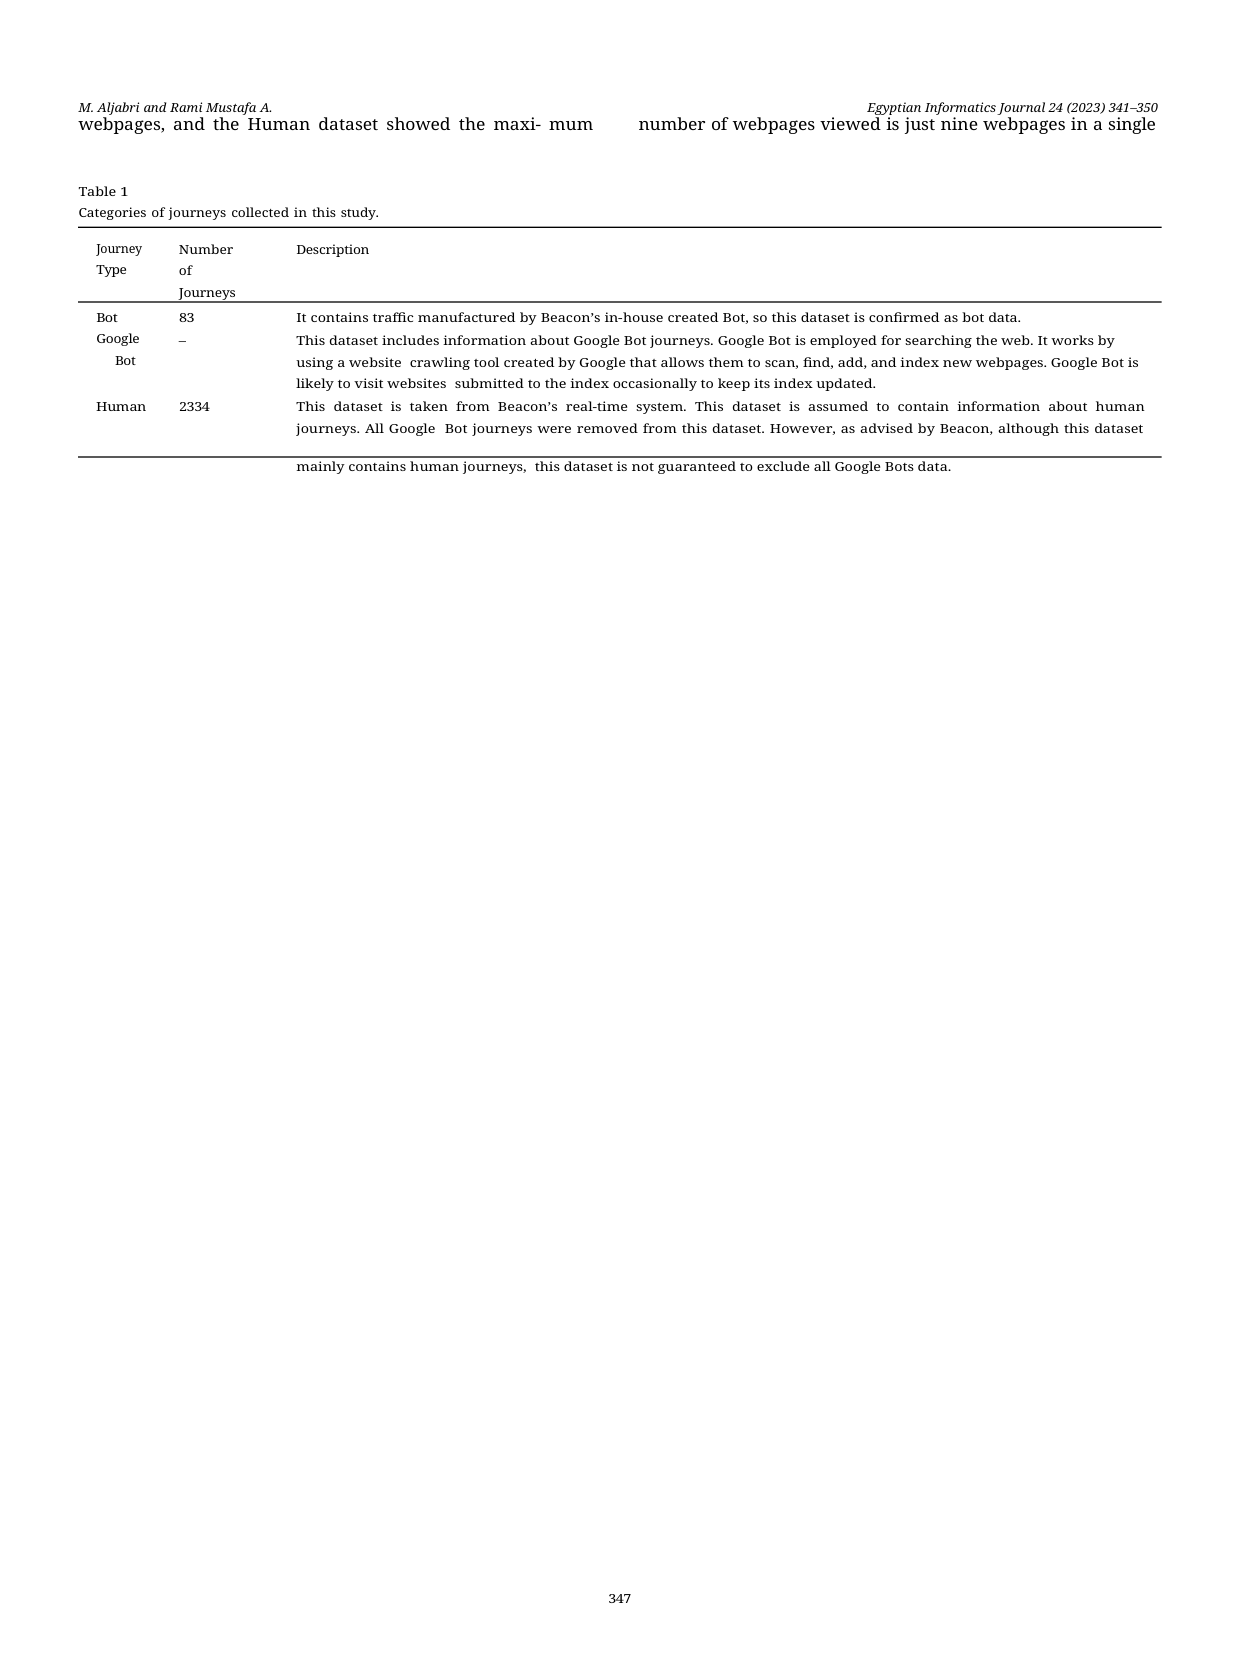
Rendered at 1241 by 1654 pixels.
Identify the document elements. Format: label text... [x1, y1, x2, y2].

text – This dataset includes information about Google Bot journeys. Google Bot is employed for searching the web. It works by using a website crawling tool created by Google that allows them to scan, find, add, and index new webpages. Google Bot is likely to visit websites submitted to the index occasionally to keep its index updated. [178, 332, 1144, 392]
text Google Bot [96, 330, 140, 369]
text Human 2334 This dataset is taken from Beacon’s real-time system. This dataset is assumed to contain information about human journeys. All Google Bot journeys were removed from this dataset. However, as advised by Beacon, although this dataset mainly contains human journeys, this dataset is not guaranteed to exclude all Google Bots data. [96, 398, 1144, 475]
text Journey Type [96, 240, 144, 278]
text Bot 83 It contains traffic manufactured by Beacon’s in-house created Bot, so this dataset is confirmed as bot data. [96, 309, 1173, 327]
text Number of Journeys [179, 241, 247, 301]
text Categories of journeys collected in this study. [78, 204, 1173, 221]
text Table 1 [78, 183, 1173, 201]
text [638, 112, 1162, 135]
text Description [296, 241, 1173, 258]
